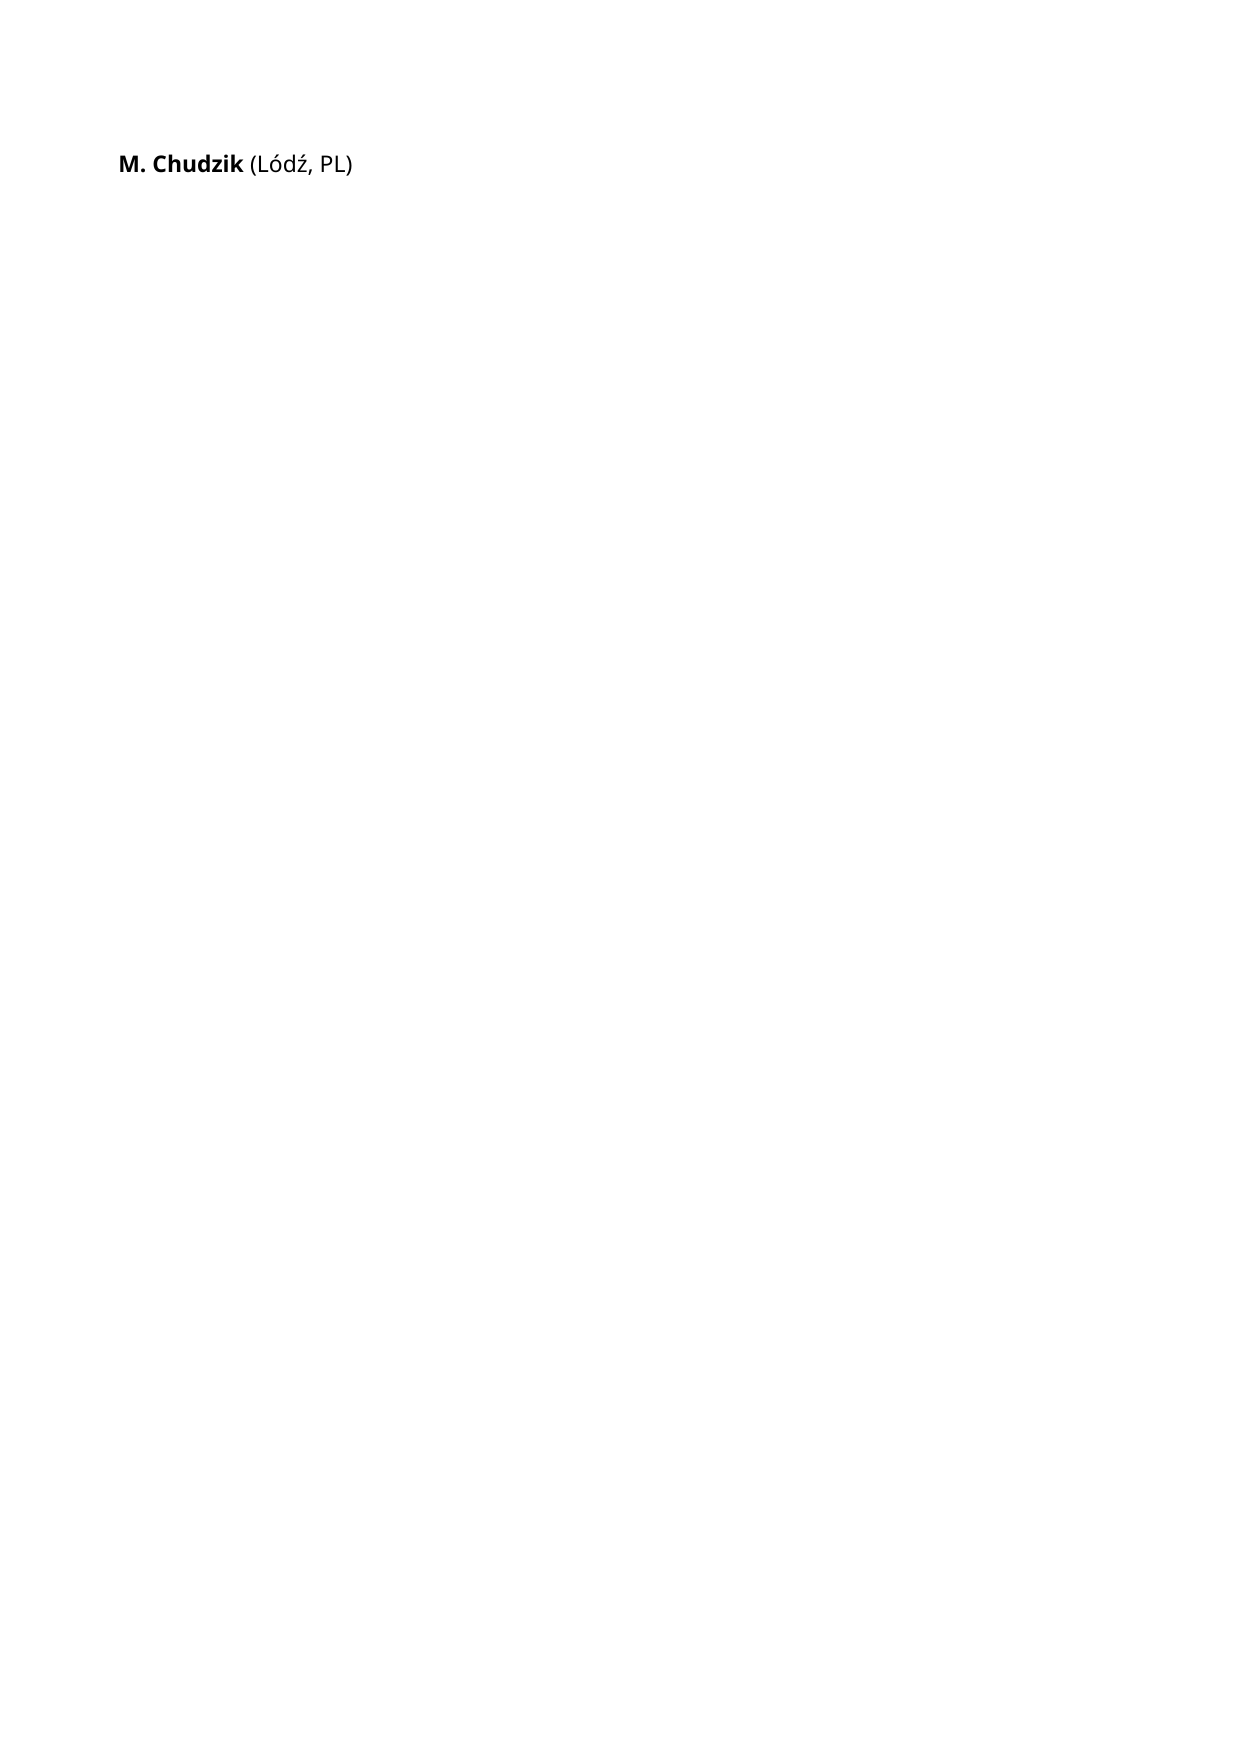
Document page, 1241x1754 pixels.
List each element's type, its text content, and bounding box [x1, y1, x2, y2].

text M. Chudzik (Lódź, PL) [118, 148, 1122, 179]
